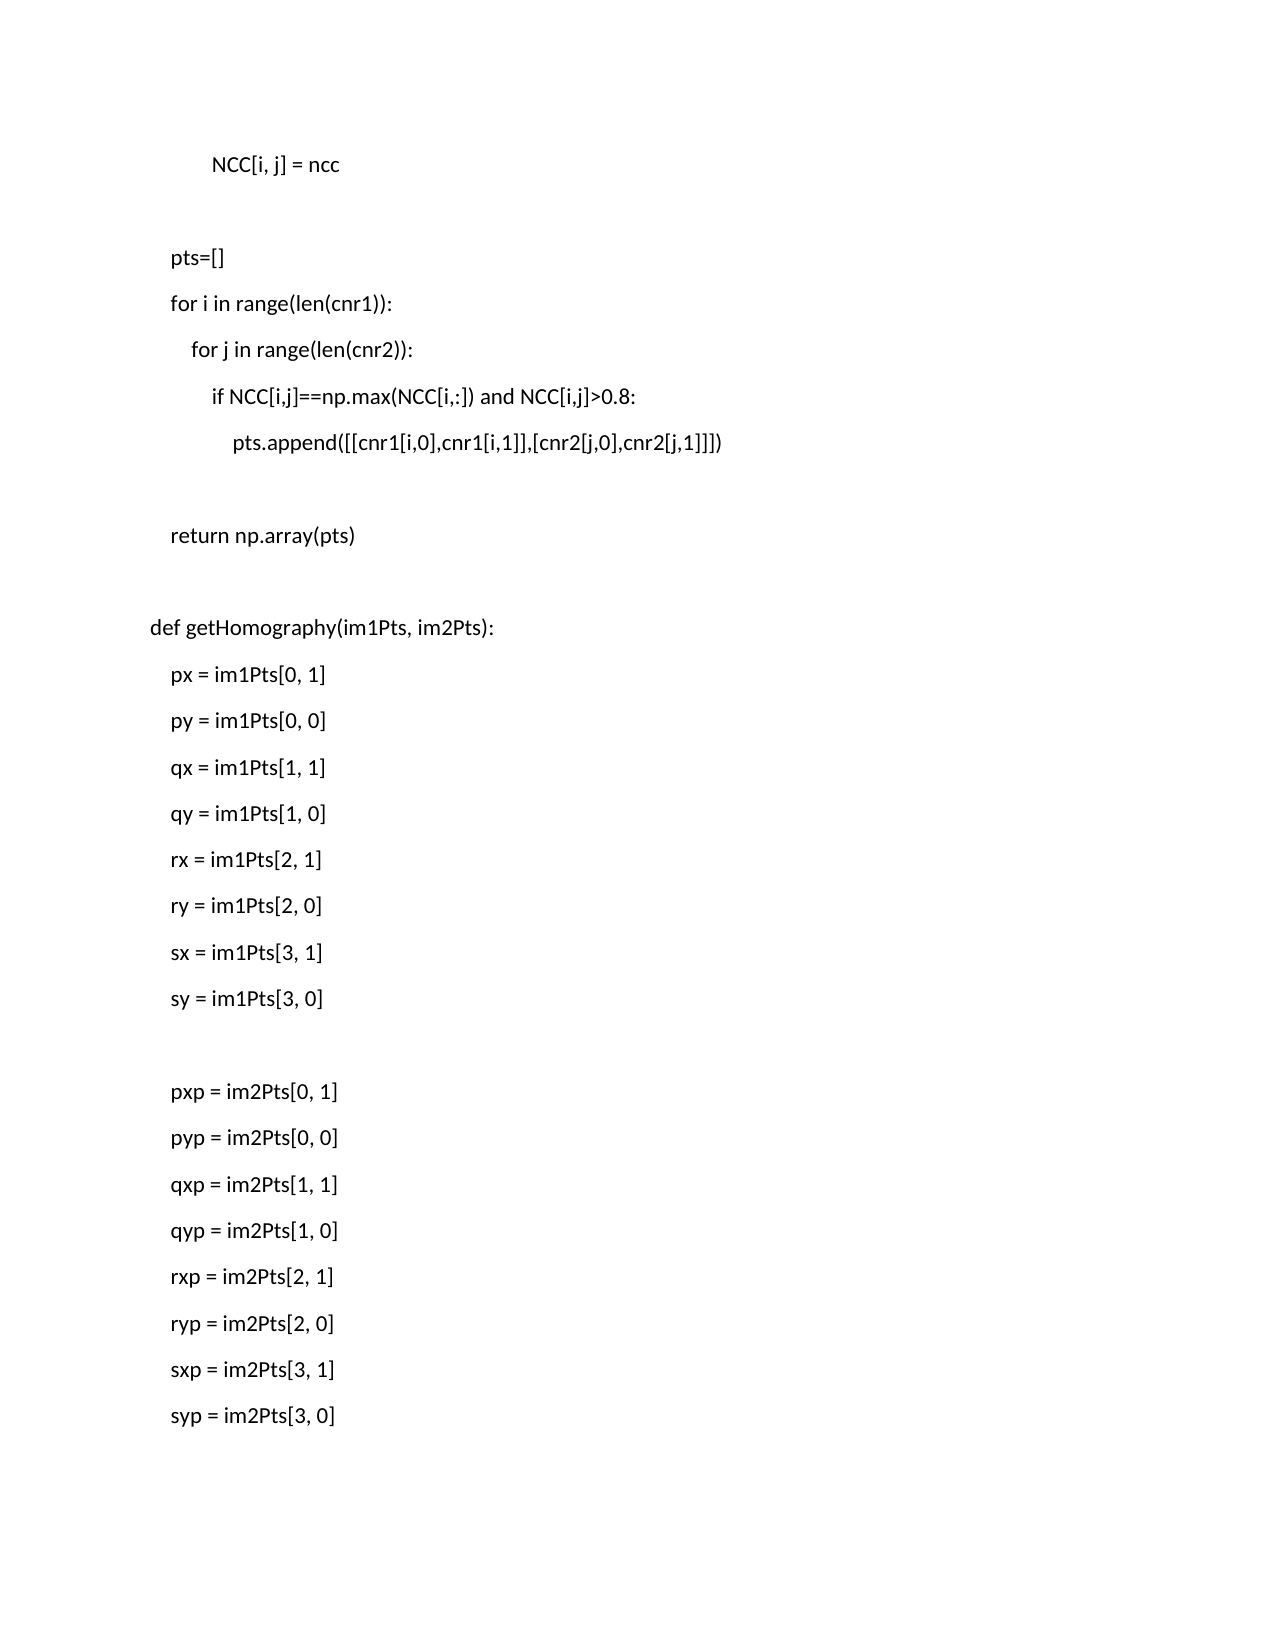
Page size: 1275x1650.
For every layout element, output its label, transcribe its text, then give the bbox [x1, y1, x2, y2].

text return np.array(pts) [150, 521, 1125, 549]
text ry = im1Pts[2, 0] [150, 892, 1125, 920]
text qyp = im2Pts[1, 0] [150, 1216, 1125, 1244]
text if NCC[i,j]==np.max(NCC[i,:]) and NCC[i,j]>0.8: [150, 382, 1125, 410]
text sxp = im2Pts[3, 1] [150, 1355, 1125, 1383]
text pyp = im2Pts[0, 0] [150, 1123, 1125, 1151]
text NCC[i, j] = ncc [150, 150, 1125, 178]
text for j in range(len(cnr2)): [150, 335, 1125, 363]
text qy = im1Pts[1, 0] [150, 799, 1125, 827]
text for i in range(len(cnr1)): [150, 289, 1125, 317]
text px = im1Pts[0, 1] [150, 660, 1125, 688]
text pxp = im2Pts[0, 1] [150, 1077, 1125, 1105]
text rx = im1Pts[2, 1] [150, 845, 1125, 873]
text pts=[] [150, 243, 1125, 271]
text qxp = im2Pts[1, 1] [150, 1170, 1125, 1198]
text sy = im1Pts[3, 0] [150, 984, 1125, 1012]
text py = im1Pts[0, 0] [150, 706, 1125, 734]
text sx = im1Pts[3, 1] [150, 938, 1125, 966]
text def getHomography(im1Pts, im2Pts): [150, 613, 1125, 642]
text rxp = im2Pts[2, 1] [150, 1262, 1125, 1291]
text pts.append([[cnr1[i,0],cnr1[i,1]],[cnr2[j,0],cnr2[j,1]]]) [150, 428, 1125, 456]
text syp = im2Pts[3, 0] [150, 1402, 1125, 1429]
text qx = im1Pts[1, 1] [150, 753, 1125, 781]
text ryp = im2Pts[2, 0] [150, 1309, 1125, 1337]
